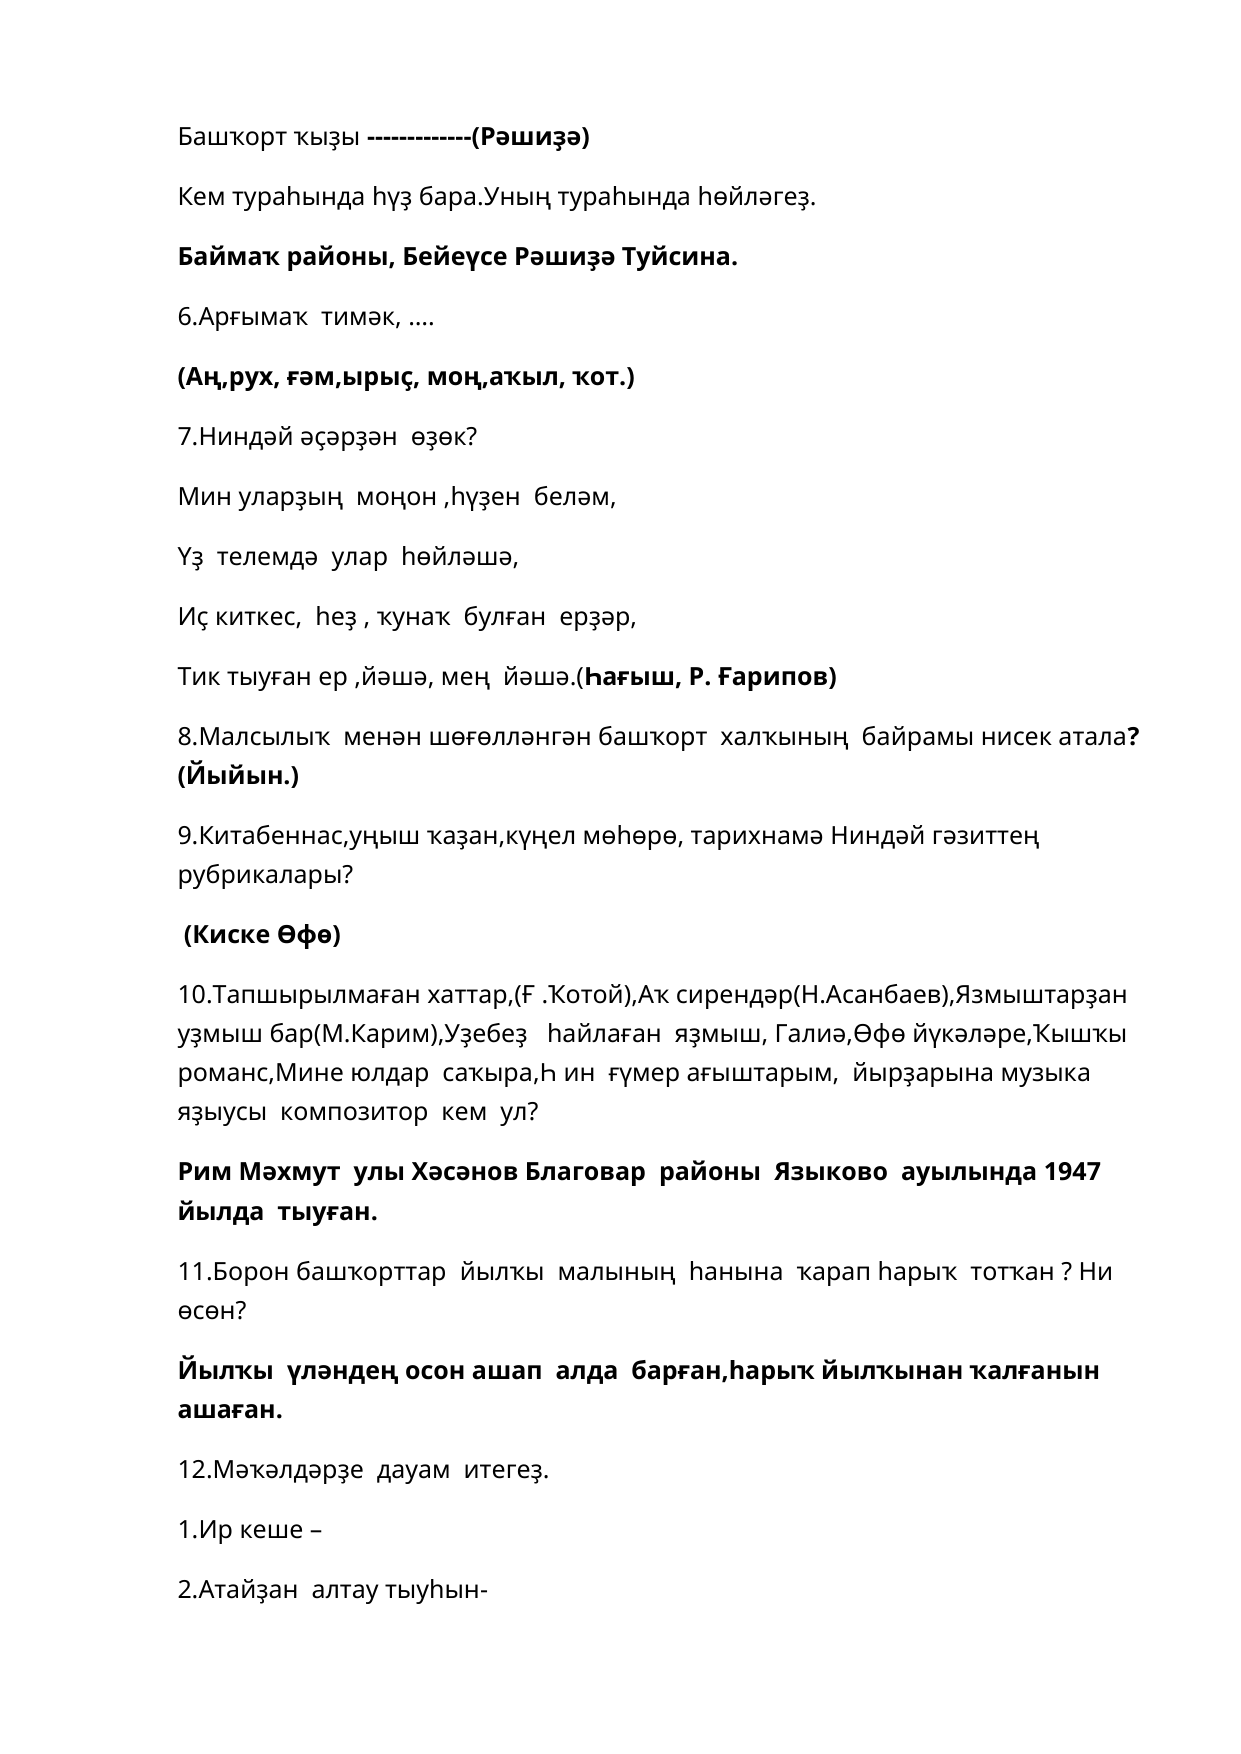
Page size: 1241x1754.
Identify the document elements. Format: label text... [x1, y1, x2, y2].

text Кем тураһында һүҙ бара.Уның тураһында һөйләгеҙ. [177, 178, 1152, 212]
text 6.Арғымаҡ тимәк, …. [177, 298, 1152, 332]
text Иҫ киткес, һеҙ , ҡунаҡ булған ерҙәр, [177, 598, 1152, 632]
text Рим Мәхмут улы Хәсәнов Благовар районы Языково ауылында 1947 йылда тыуған. [177, 1154, 1152, 1227]
text Йылҡы үләндең осон ашап алда барған,һарыҡ йылҡынан ҡалғанын ашаған. [177, 1352, 1152, 1426]
text 7.Ниндәй әҫәрҙән өҙөк? [177, 418, 1152, 452]
text (Киске Өфө) [177, 916, 1152, 951]
text 12.Мәҡәлдәрҙе дауам итегеҙ. [177, 1451, 1152, 1486]
text Мин уларҙың моңон ,һүҙен беләм, [177, 478, 1152, 512]
text Баймаҡ районы, Бейеүсе Рәшиҙә Туйсина. [177, 238, 1152, 272]
text 1.Ир кеше – [177, 1511, 1152, 1546]
text Тик тыуған ер ,йәшә, мең йәшә.(Һағыш, Р. Ғарипов) [177, 658, 1152, 692]
text 9.Китабеннас,уңыш ҡаҙан,күңел мөһөрө, тарихнамә Ниндәй гәзиттең рубрикалары? [177, 817, 1152, 891]
text 8.Малсылыҡ менән шөғөлләнгән башҡорт халҡының байрамы нисек атала?(Йыйын.) [177, 718, 1152, 791]
text (Аң,рух, ғәм,ырыҫ, моң,аҡыл, ҡот.) [177, 358, 1152, 392]
text 11.Борон башҡорттар йылҡы малының һанына ҡарап һарыҡ тотҡан ? Ни өсөн? [177, 1253, 1152, 1326]
text 10.Тапшырылмаған хаттар,(Ғ .Ҡотой),Аҡ сирендәр(Н.Асанбаев),Язмыштарҙан уҙмыш бар(М.Карим),Уҙебеҙ һайлаған яҙмыш, Галиә,Өфө йүкәләре,Ҡышҡы романс,Мине юлдар саҡыра,Һ ин ғүмер ағыштарым, йырҙарына музыка яҙыусы композитор кем ул? [177, 976, 1152, 1128]
text 2.Атайҙан алтау тыуһын- [177, 1571, 1152, 1606]
text Башҡорт ҡыҙы -------------(Рәшиҙә) [177, 118, 1152, 152]
text Үҙ телемдә улар һөйләшә, [177, 538, 1152, 572]
